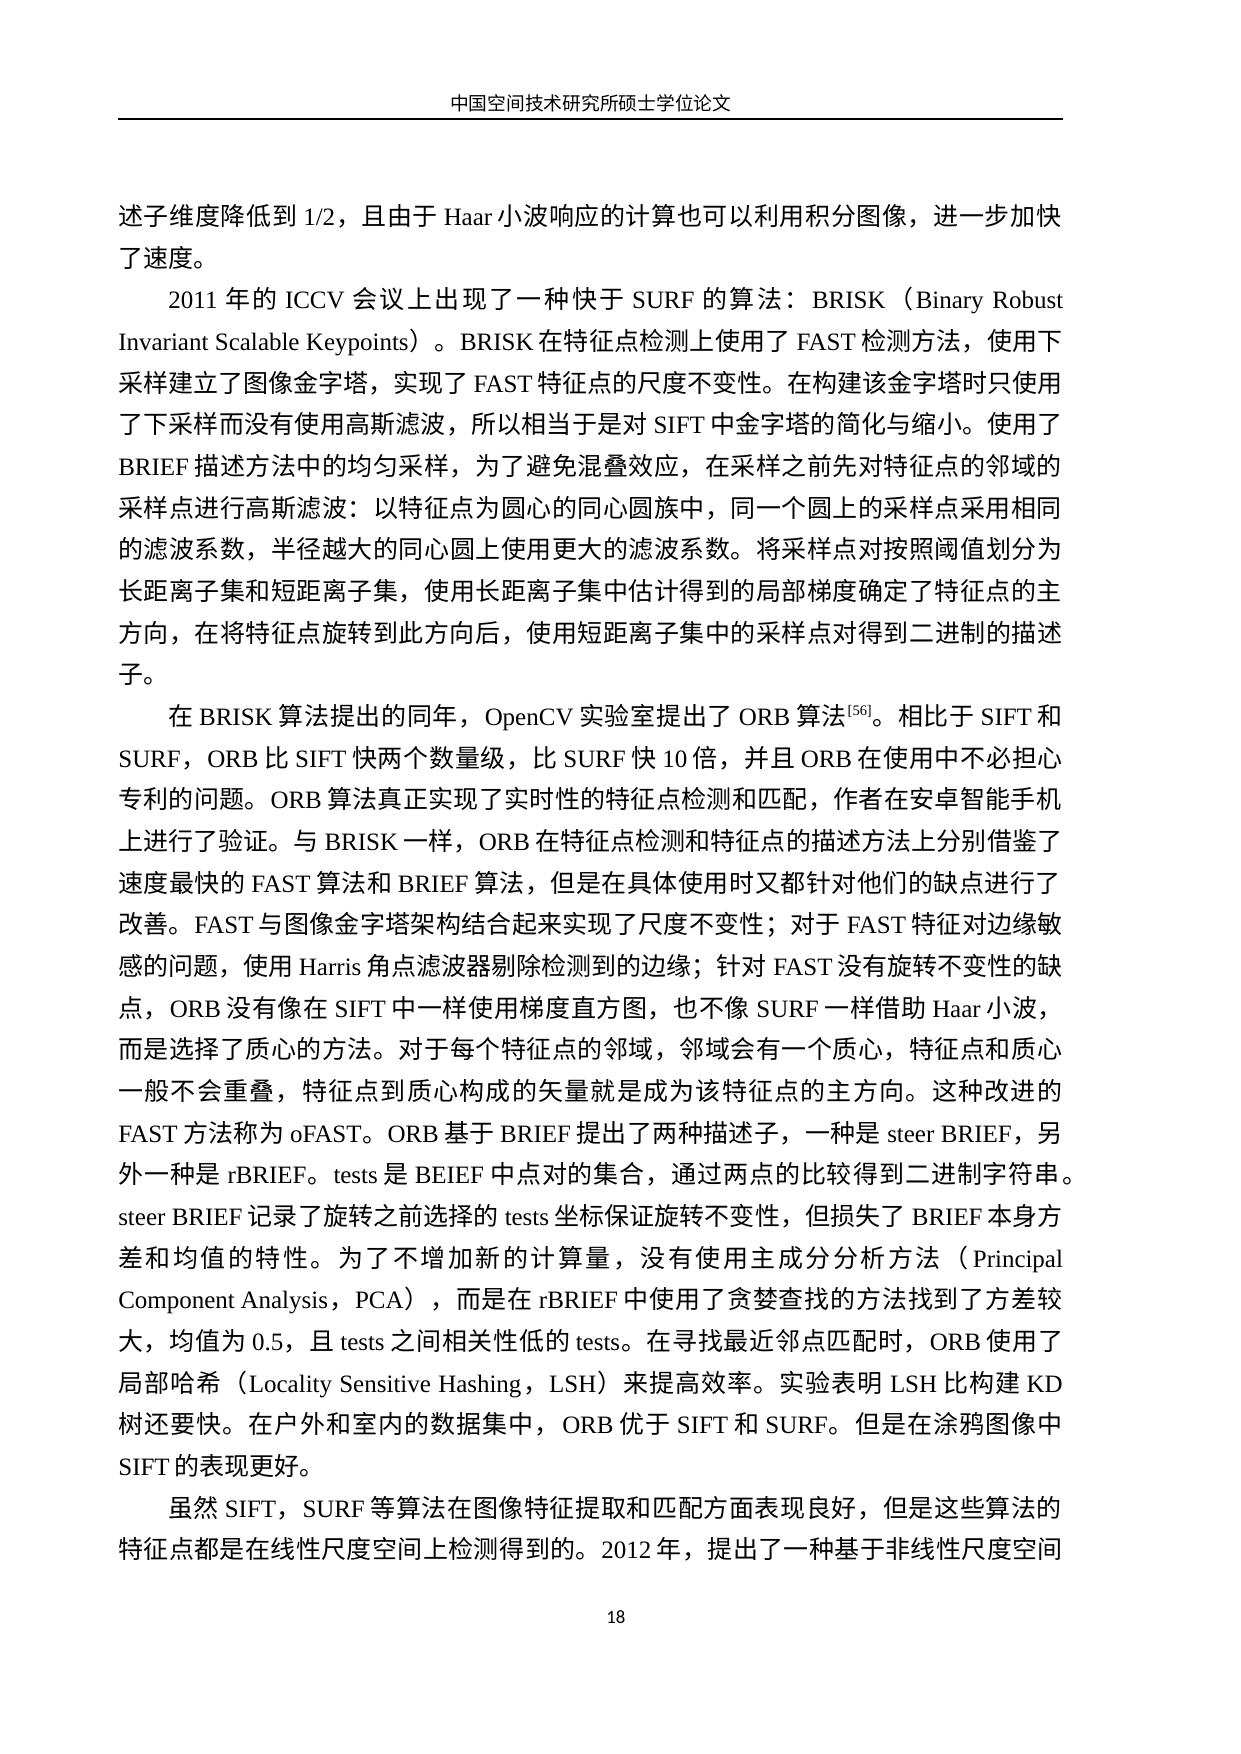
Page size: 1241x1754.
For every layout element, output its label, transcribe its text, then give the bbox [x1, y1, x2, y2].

text 2011年的ICCV会议上出现了一种快于SURF的算法：BRISK（Binary Robust Invariant Scalable Keypoints）。BRISK在特征点检测上使用了FAST检测方法，使用下采样建立了图像金字塔，实现了FAST特征点的尺度不变性。在构建该金字塔时只使用了下采样而没有使用高斯滤波，所以相当于是对SIFT中金字塔的简化与缩小。使用了BRIEF描述方法中的均匀采样，为了避免混叠效应，在采样之前先对特征点的邻域的采样点进行高斯滤波：以特征点为圆心的同心圆族中，同一个圆上的采样点采用相同的滤波系数，半径越大的同心圆上使用更大的滤波系数。将采样点对按照阈值划分为长距离子集和短距离子集，使用长距离子集中估计得到的局部梯度确定了特征点的主方向，在将特征点旋转到此方向后，使用短距离子集中的采样点对得到二进制的描述子。 [118, 276, 1063, 692]
